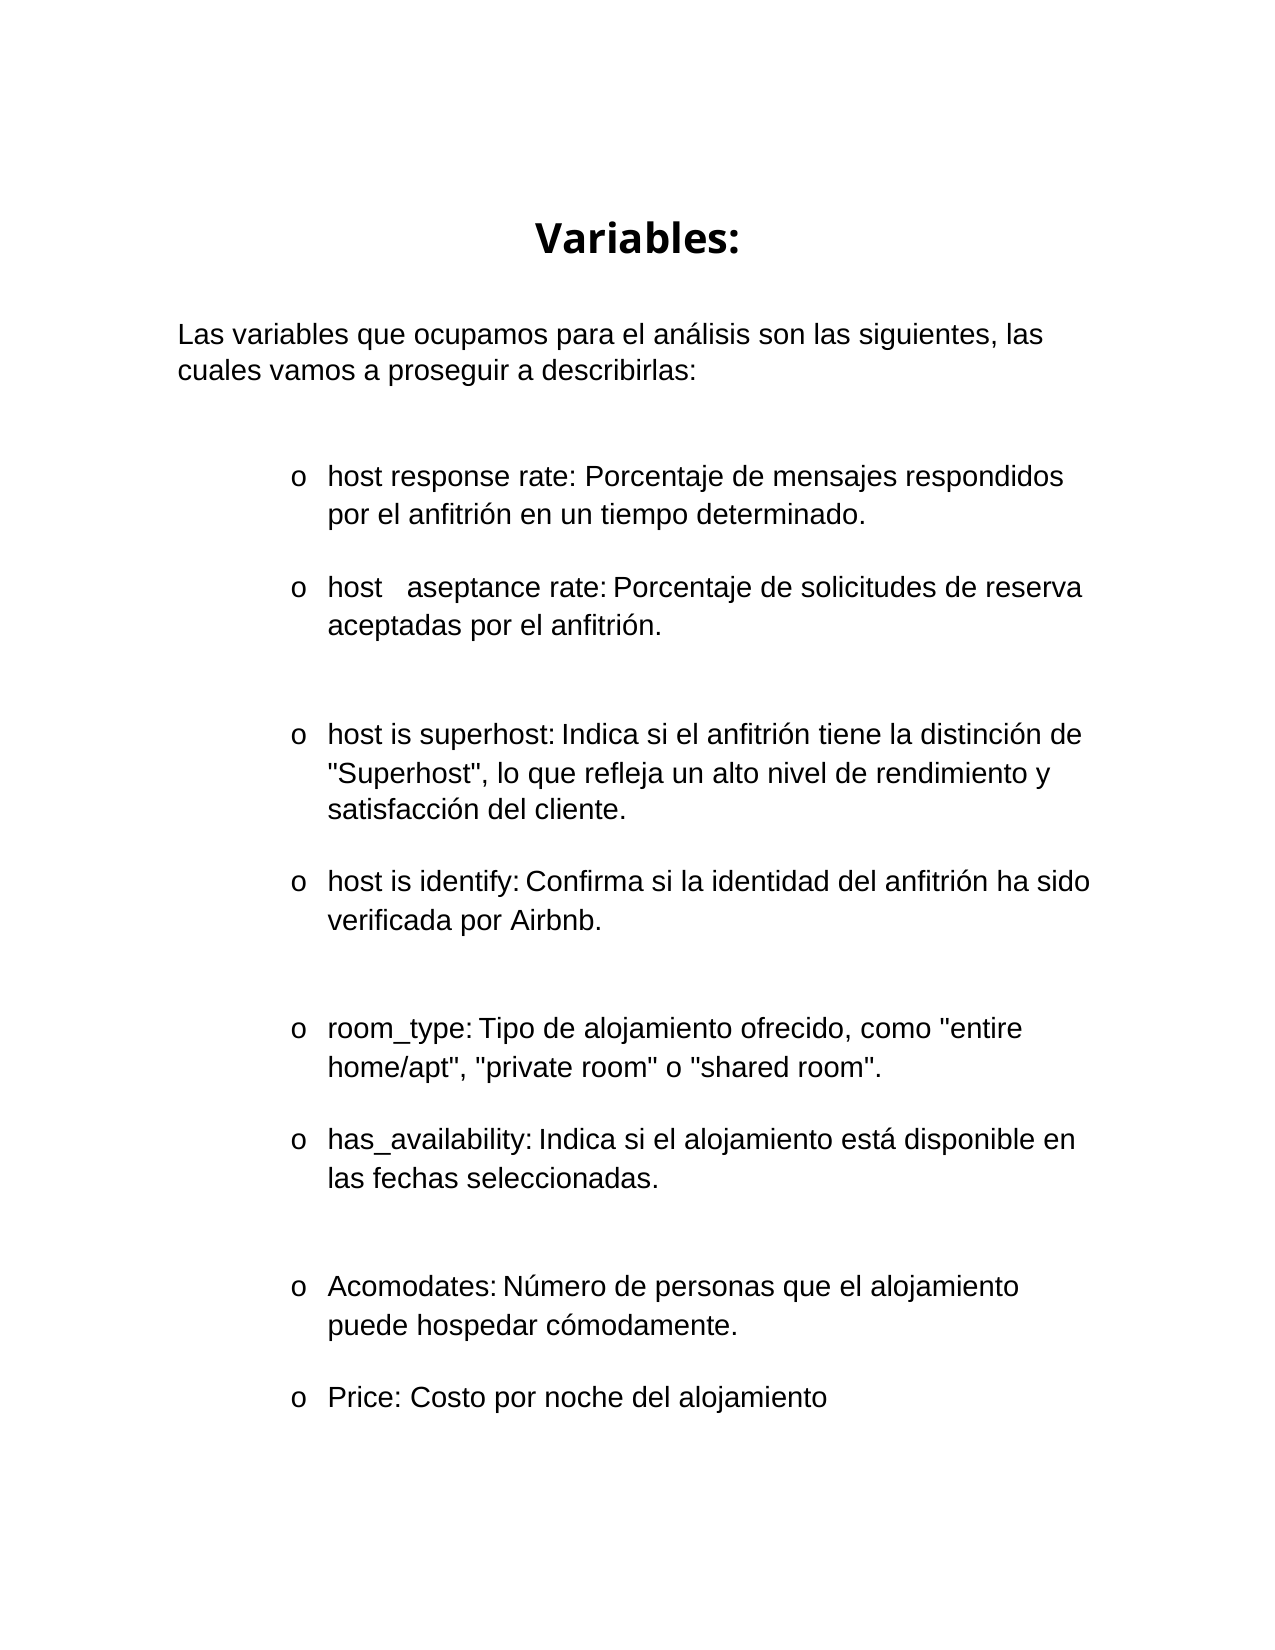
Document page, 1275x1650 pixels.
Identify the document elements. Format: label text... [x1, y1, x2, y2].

subtitle Variables: [177, 209, 1098, 266]
list host is superhost: Indica si el anfitrión tiene la distinción de "Superhost", lo que refleja un alto nivel de rendimiento y satisfacción del cliente. [290, 717, 1098, 825]
list host aseptance rate: Porcentaje de solicitudes de reserva aceptadas por el anfitrión. [290, 570, 1098, 642]
text Las variables que ocupamos para el análisis son las siguientes, las cuales vamos a proseguir a describirlas: [177, 317, 1098, 387]
list room_type: Tipo de alojamiento ofrecido, como "entire home/apt", "private room" o "shared room". [290, 1011, 1098, 1083]
list Price: Costo por noche del alojamiento [290, 1381, 1098, 1417]
list Acomodates: Número de personas que el alojamiento puede hospedar cómodamente. [290, 1269, 1098, 1342]
list has_availability: Indica si el alojamiento está disponible en las fechas seleccionadas. [290, 1122, 1098, 1194]
list host is identify: Confirma si la identidad del anfitrión ha sido verificada por Airbnb. [290, 864, 1098, 936]
list host response rate: Porcentaje de mensajes respondidos por el anfitrión en un tiempo determinado. [290, 459, 1098, 531]
